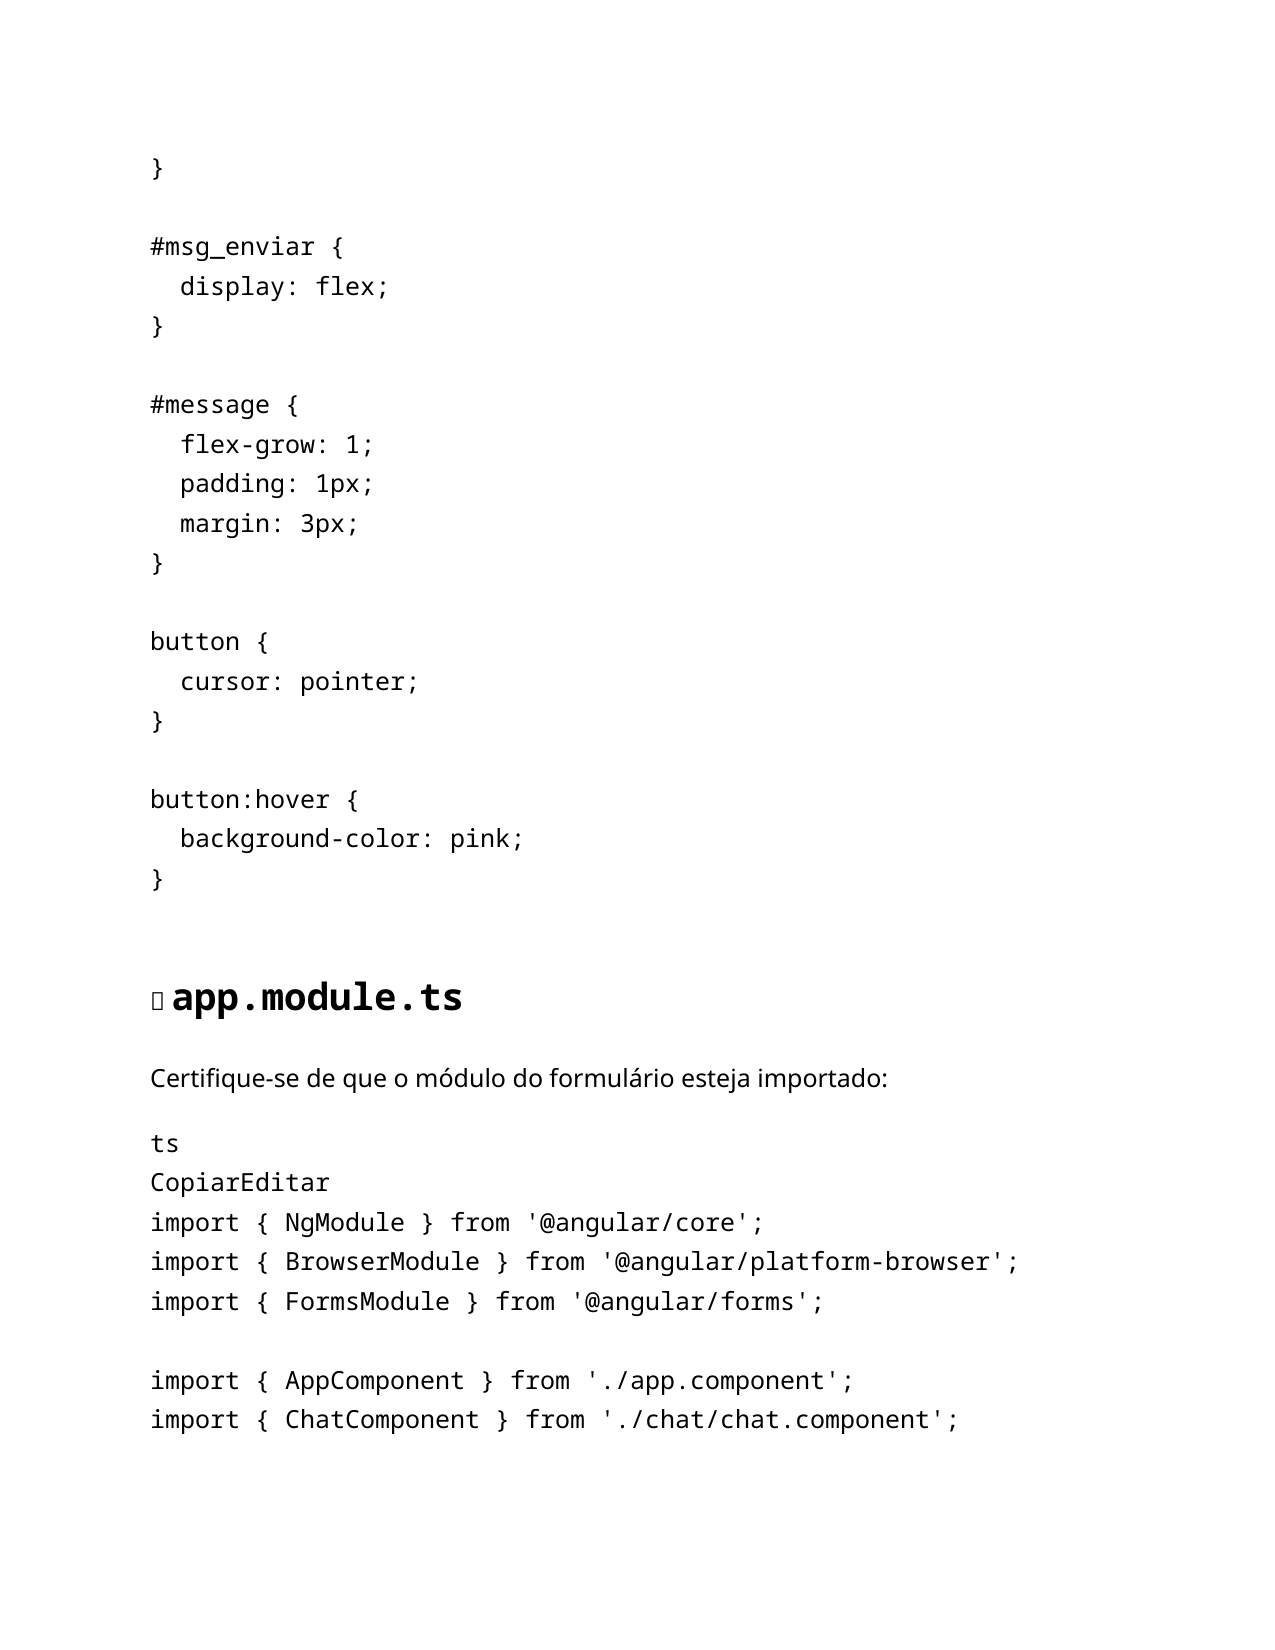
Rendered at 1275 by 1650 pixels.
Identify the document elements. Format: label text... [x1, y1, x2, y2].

text CopiarEditar [150, 1165, 1125, 1199]
text Certifique-se de que o módulo do formulário esteja importado: [150, 1061, 1125, 1095]
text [150, 150, 1125, 895]
text 📄 app.module.ts [150, 971, 1125, 1022]
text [150, 1204, 1125, 1475]
text ts [150, 1126, 1125, 1159]
